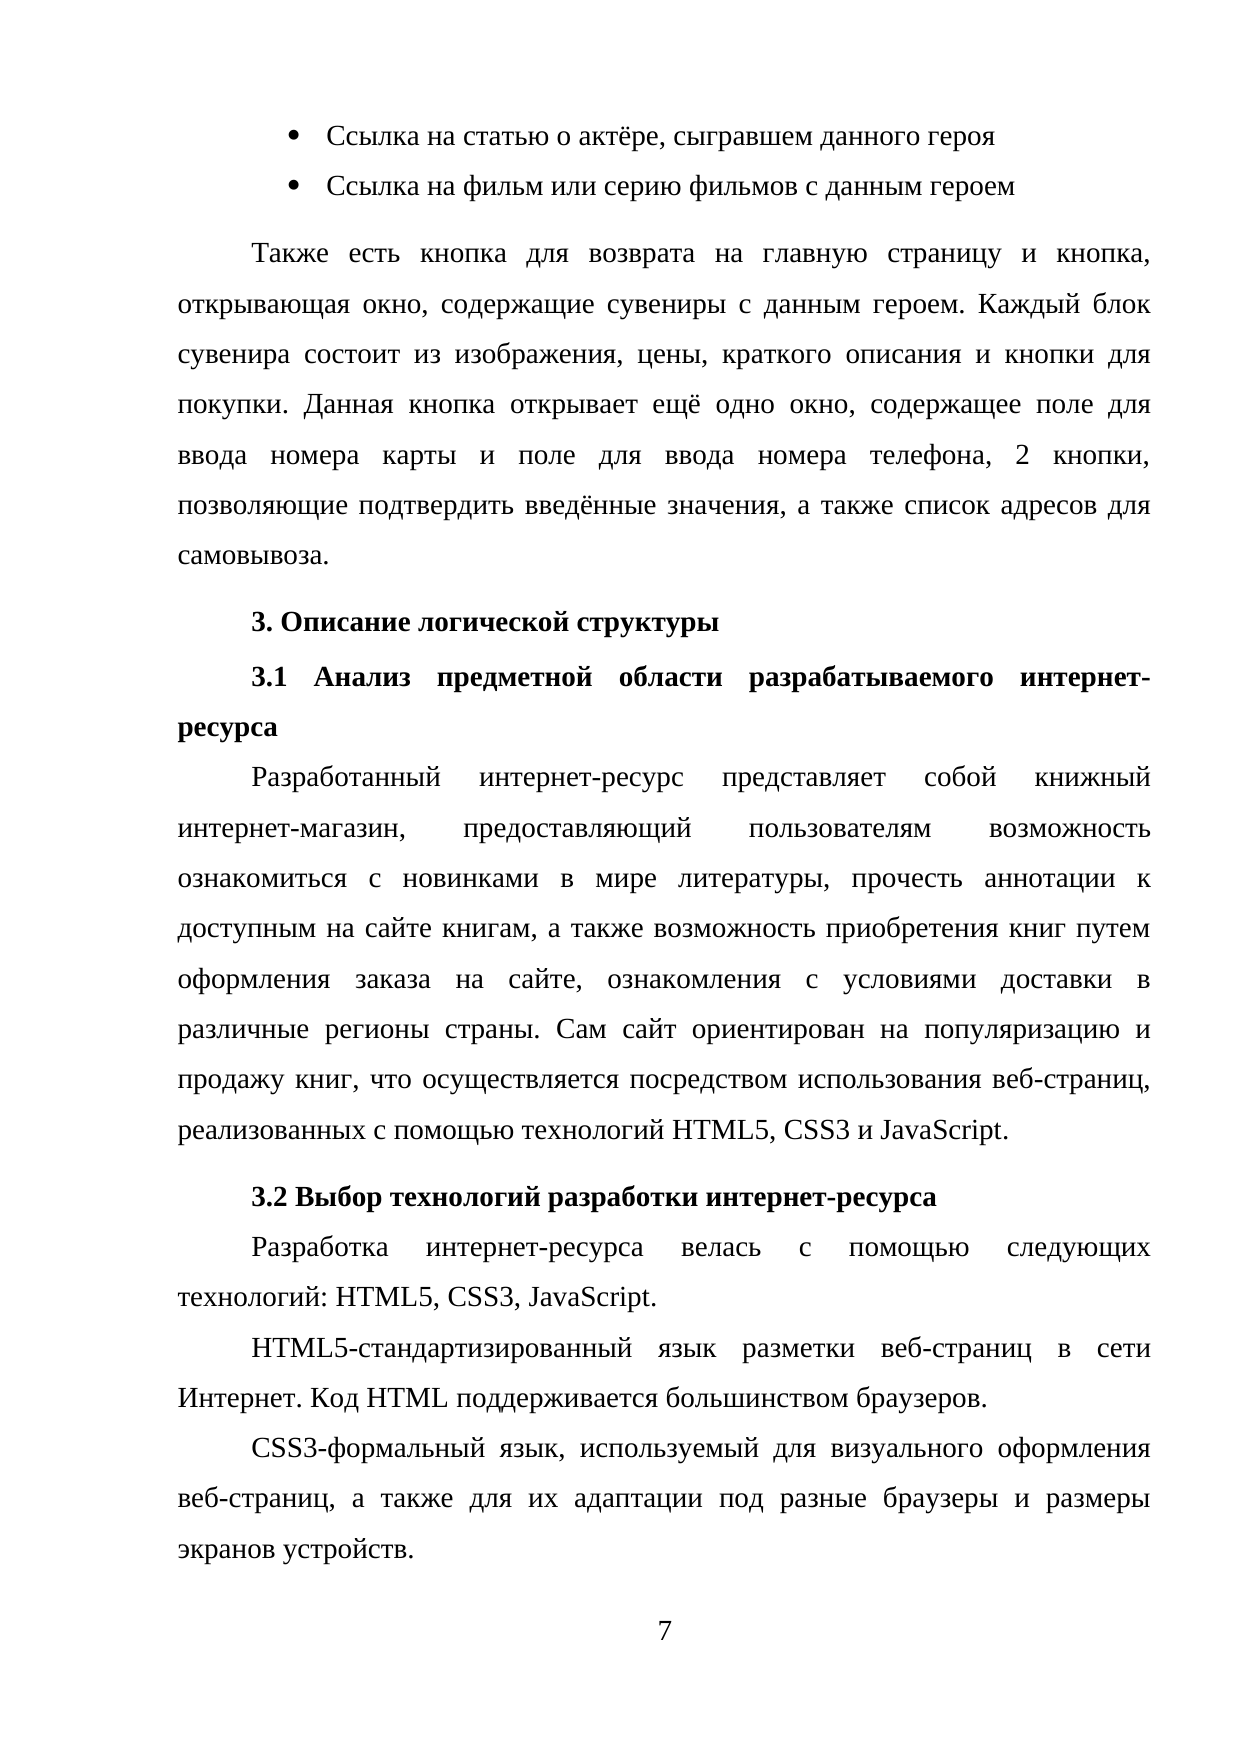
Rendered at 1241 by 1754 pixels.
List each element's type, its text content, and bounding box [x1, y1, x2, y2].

text Разработанный интернет-ресурс представляет собой книжный интернет-магазин, предоставляющий пользователям возможность ознакомиться с новинками в мире литературы, прочесть аннотации к доступным на сайте книгам, а также возможность приобретения книг путем оформления заказа на сайте, ознакомления с условиями доставки в различные регионы страны. Сам сайт ориентирован на популяризацию и продажу книг, что осуществляется посредством использования веб-страниц, реализованных с помощью технологий HTML5, CSS3 и JavaScript. [177, 759, 1152, 1145]
subtitle 3. Описание логической структуры [177, 604, 1152, 638]
text Разработка интернет-ресурса велась с помощью следующих технологий: HTML5, CSS3, JavaScript. [177, 1229, 1152, 1313]
text HTML5-стандартизированный язык разметки веб-страниц в сети Интернет. Код HTML поддерживается большинством браузеров. [177, 1330, 1152, 1413]
text Также есть кнопка для возврата на главную страницу и кнопка, открывающая окно, содержащие сувениры с данным героем. Каждый блок сувенира состоит из изображения, цены, краткого описания и кнопки для покупки. Данная кнопка открывает ещё одно окно, содержащее поле для ввода номера карты и поле для ввода номера телефона, 2 кнопки, позволяющие подтвердить введённые значения, а также список адресов для самовывоза. [177, 236, 1152, 571]
list Ссылка на фильм или серию фильмов с данным героем [288, 168, 1152, 202]
subtitle 3.2 Выбор технологий разработки интернет-ресурса [177, 1179, 1152, 1212]
text CSS3-формальный язык, используемый для визуального оформления веб-страниц, а также для их адаптации под разные браузеры и размеры экранов устройств. [177, 1430, 1152, 1564]
list Ссылка на статью о актёре, сыгравшем данного героя [288, 118, 1152, 152]
subtitle 3.1 Анализ предметной области разрабатываемого интернет-ресурса [177, 659, 1152, 743]
